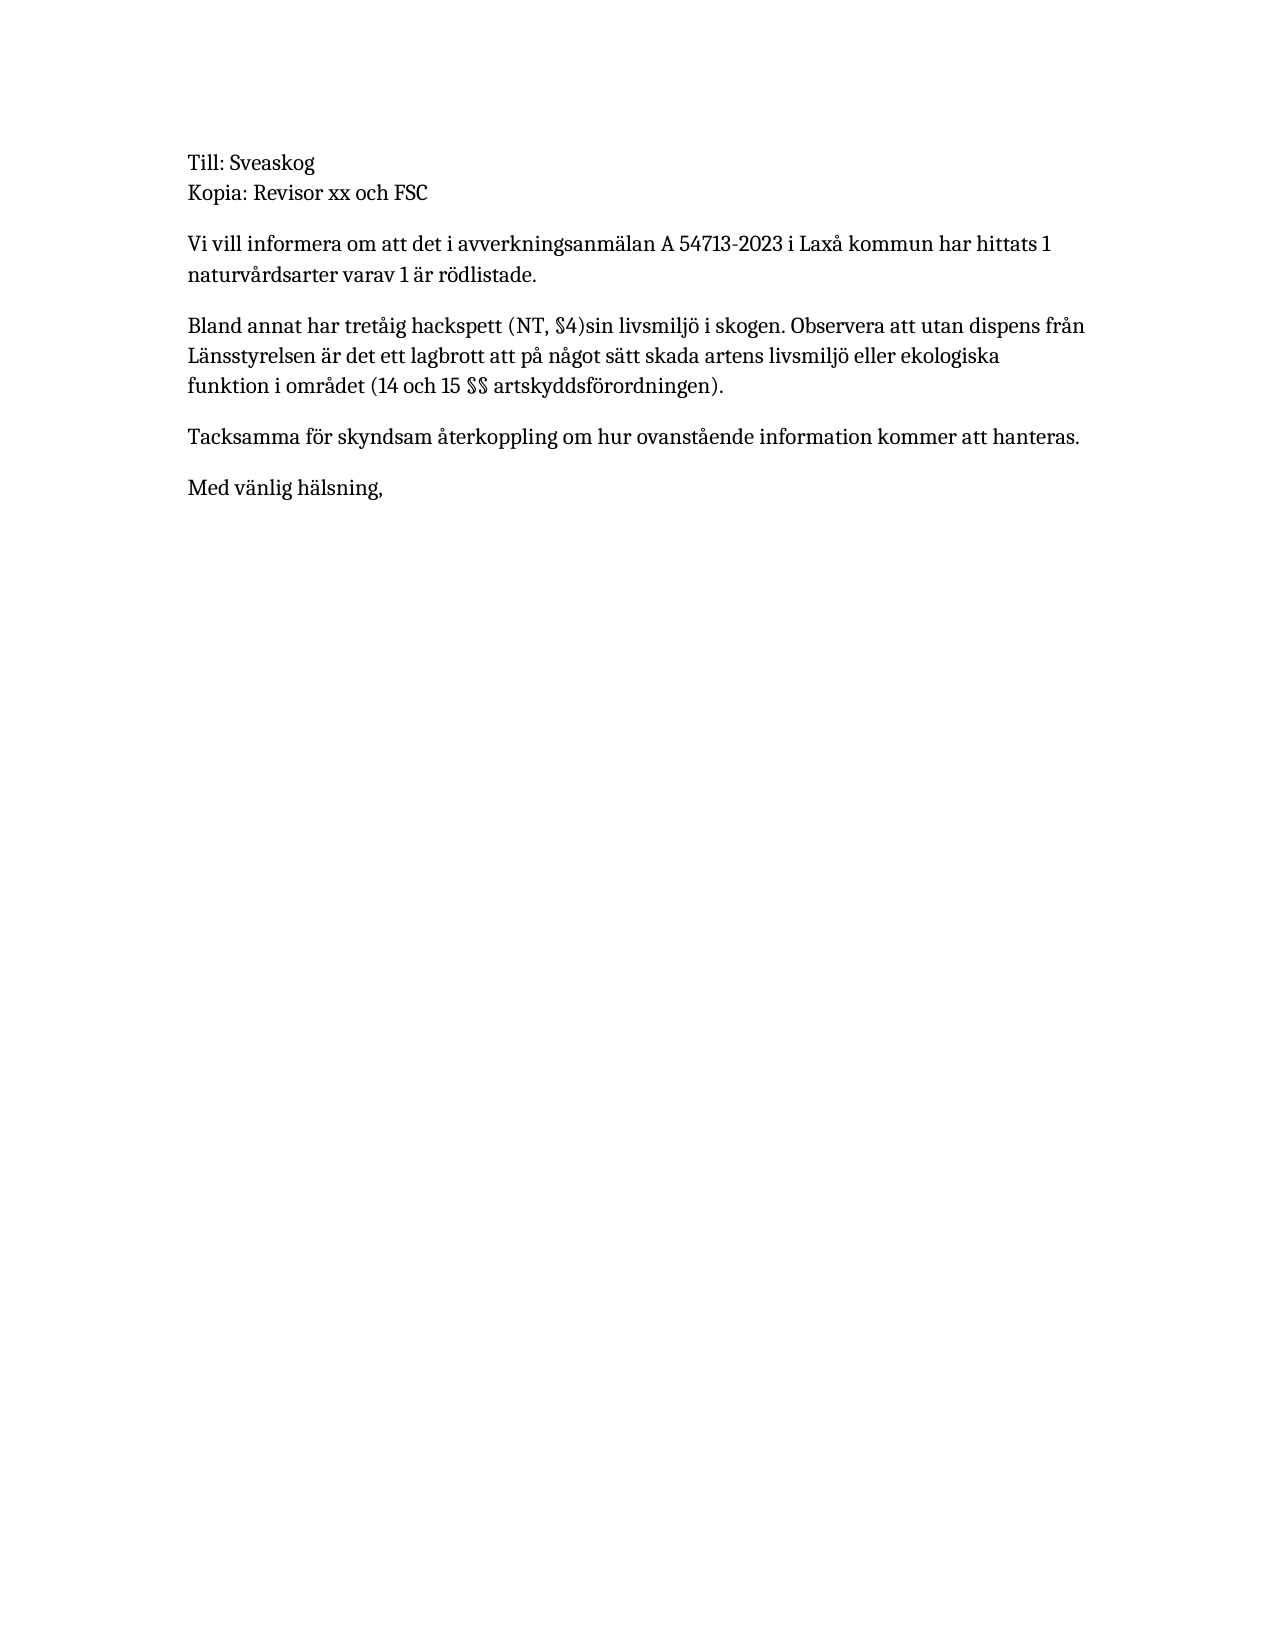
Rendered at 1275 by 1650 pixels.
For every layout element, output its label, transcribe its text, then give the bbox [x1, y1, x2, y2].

text Till: Sveaskog Kopia: Revisor xx och FSC [187, 150, 1087, 207]
text Tacksamma för skyndsam återkoppling om hur ovanstående information kommer att hanteras. [187, 424, 1087, 450]
text Med vänlig hälsning, [187, 475, 1087, 532]
text Vi vill informera om att det i avverkningsanmälan A 54713-2023 i Laxå kommun har hittats 1 naturvårdsarter varav 1 är rödlistade. [187, 231, 1087, 288]
text Bland annat har tretåig hackspett (NT, §4)sin livsmiljö i skogen. Observera att utan dispens från Länsstyrelsen är det ett lagbrott att på något sätt skada artens livsmiljö eller ekologiska funktion i området (14 och 15 §§ artskyddsförordningen). [187, 312, 1087, 399]
